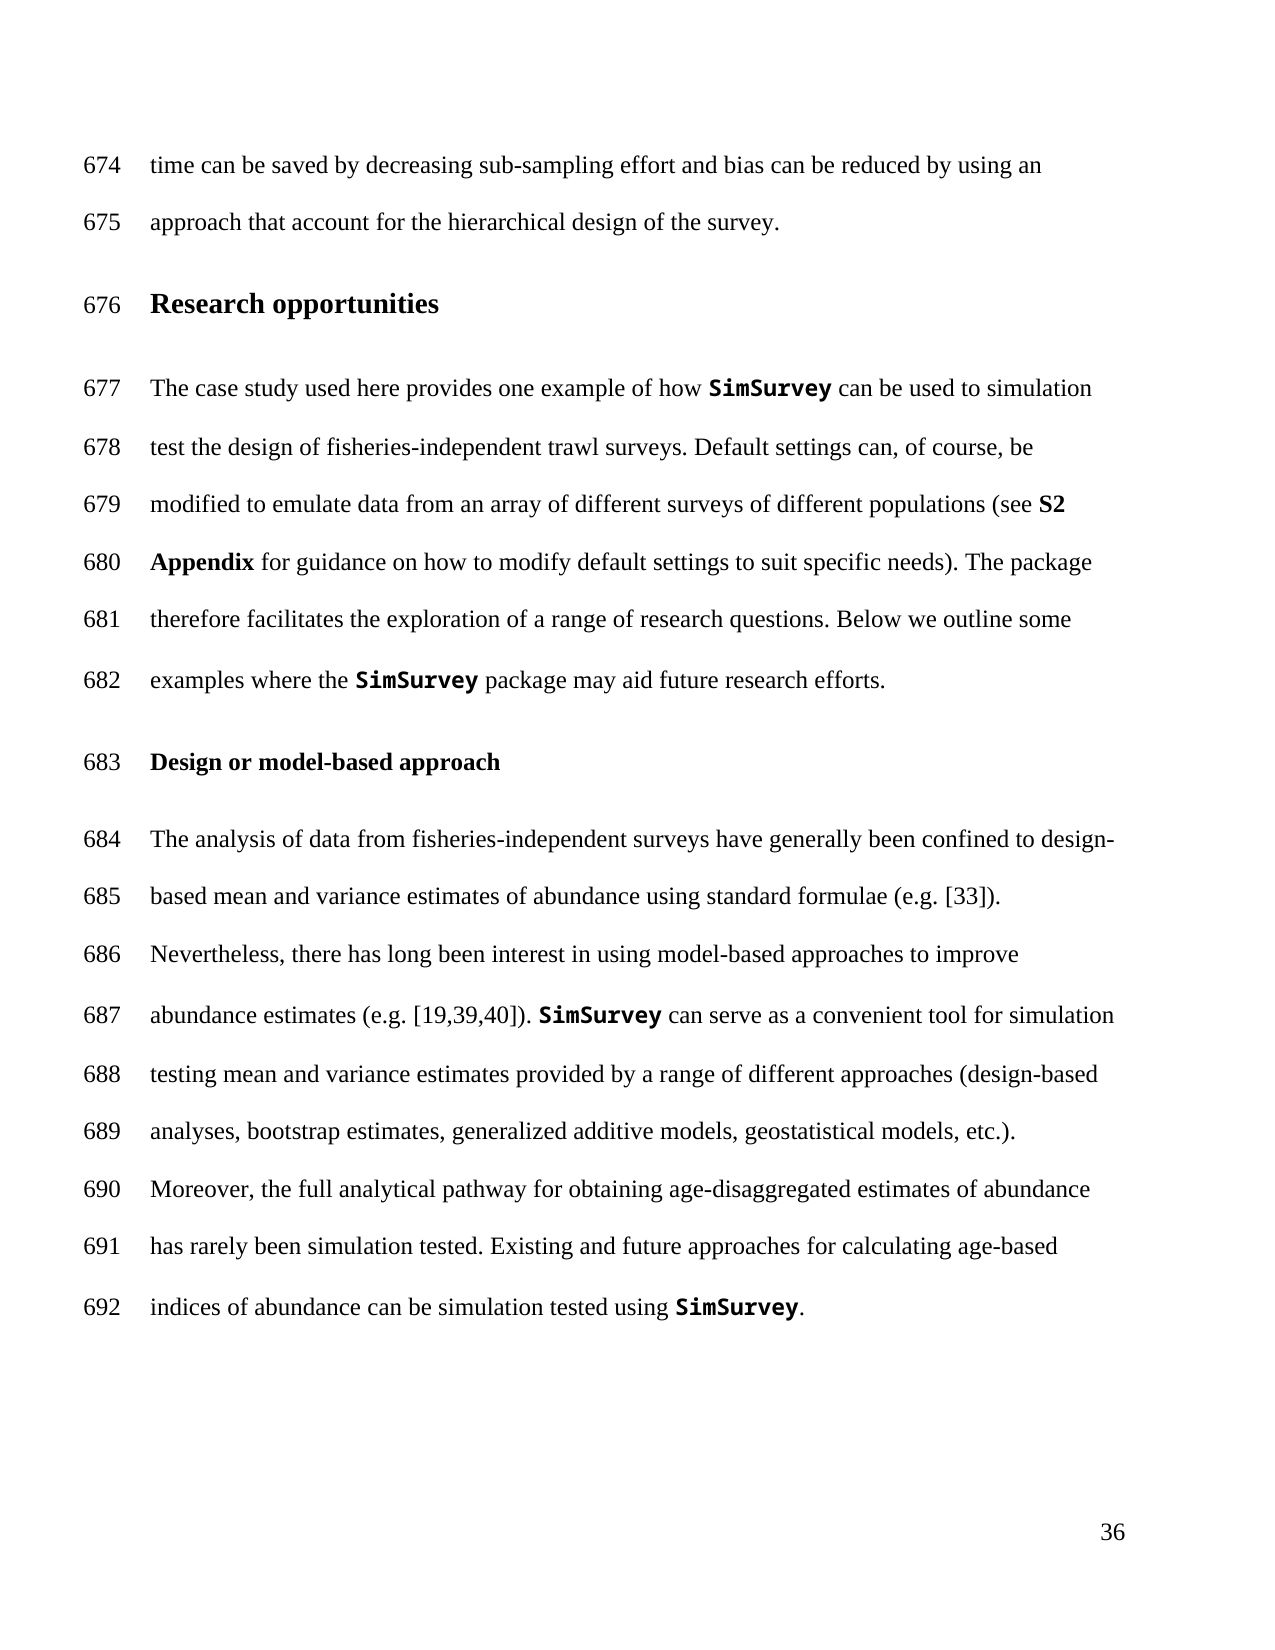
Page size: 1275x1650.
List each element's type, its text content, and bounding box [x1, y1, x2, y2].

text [150, 150, 1125, 236]
text The case study used here provides one example of how SimSurvey can be used to simulation test the design of fisheries-independent trawl surveys. Default settings can, of course, be modified to emulate data from an array of different surveys of different populations (see S2 Appendix for guidance on how to modify default settings to suit specific needs). The package therefore facilitates the exploration of a range of research questions. Below we outline some examples where the SimSurvey package may aid future research efforts. [150, 372, 1125, 695]
text The analysis of data from fisheries-independent surveys have generally been confined to design-based mean and variance estimates of abundance using standard formulae (e.g. [33]). Nevertheless, there has long been interest in using model-based approaches to improve abundance estimates (e.g. [19,39,40]). SimSurvey can serve as a convenient tool for simulation testing mean and variance estimates provided by a range of different approaches (design-based analyses, bootstrap estimates, generalized additive models, geostatistical models, etc.). Moreover, the full analytical pathway for obtaining age-disaggregated estimates of abundance has rarely been simulation tested. Existing and future approaches for calculating age-based indices of abundance can be simulation tested using SimSurvey. [150, 824, 1125, 1322]
subtitle Research opportunities [150, 286, 1125, 319]
subtitle Design or model-based approach [150, 747, 1125, 776]
